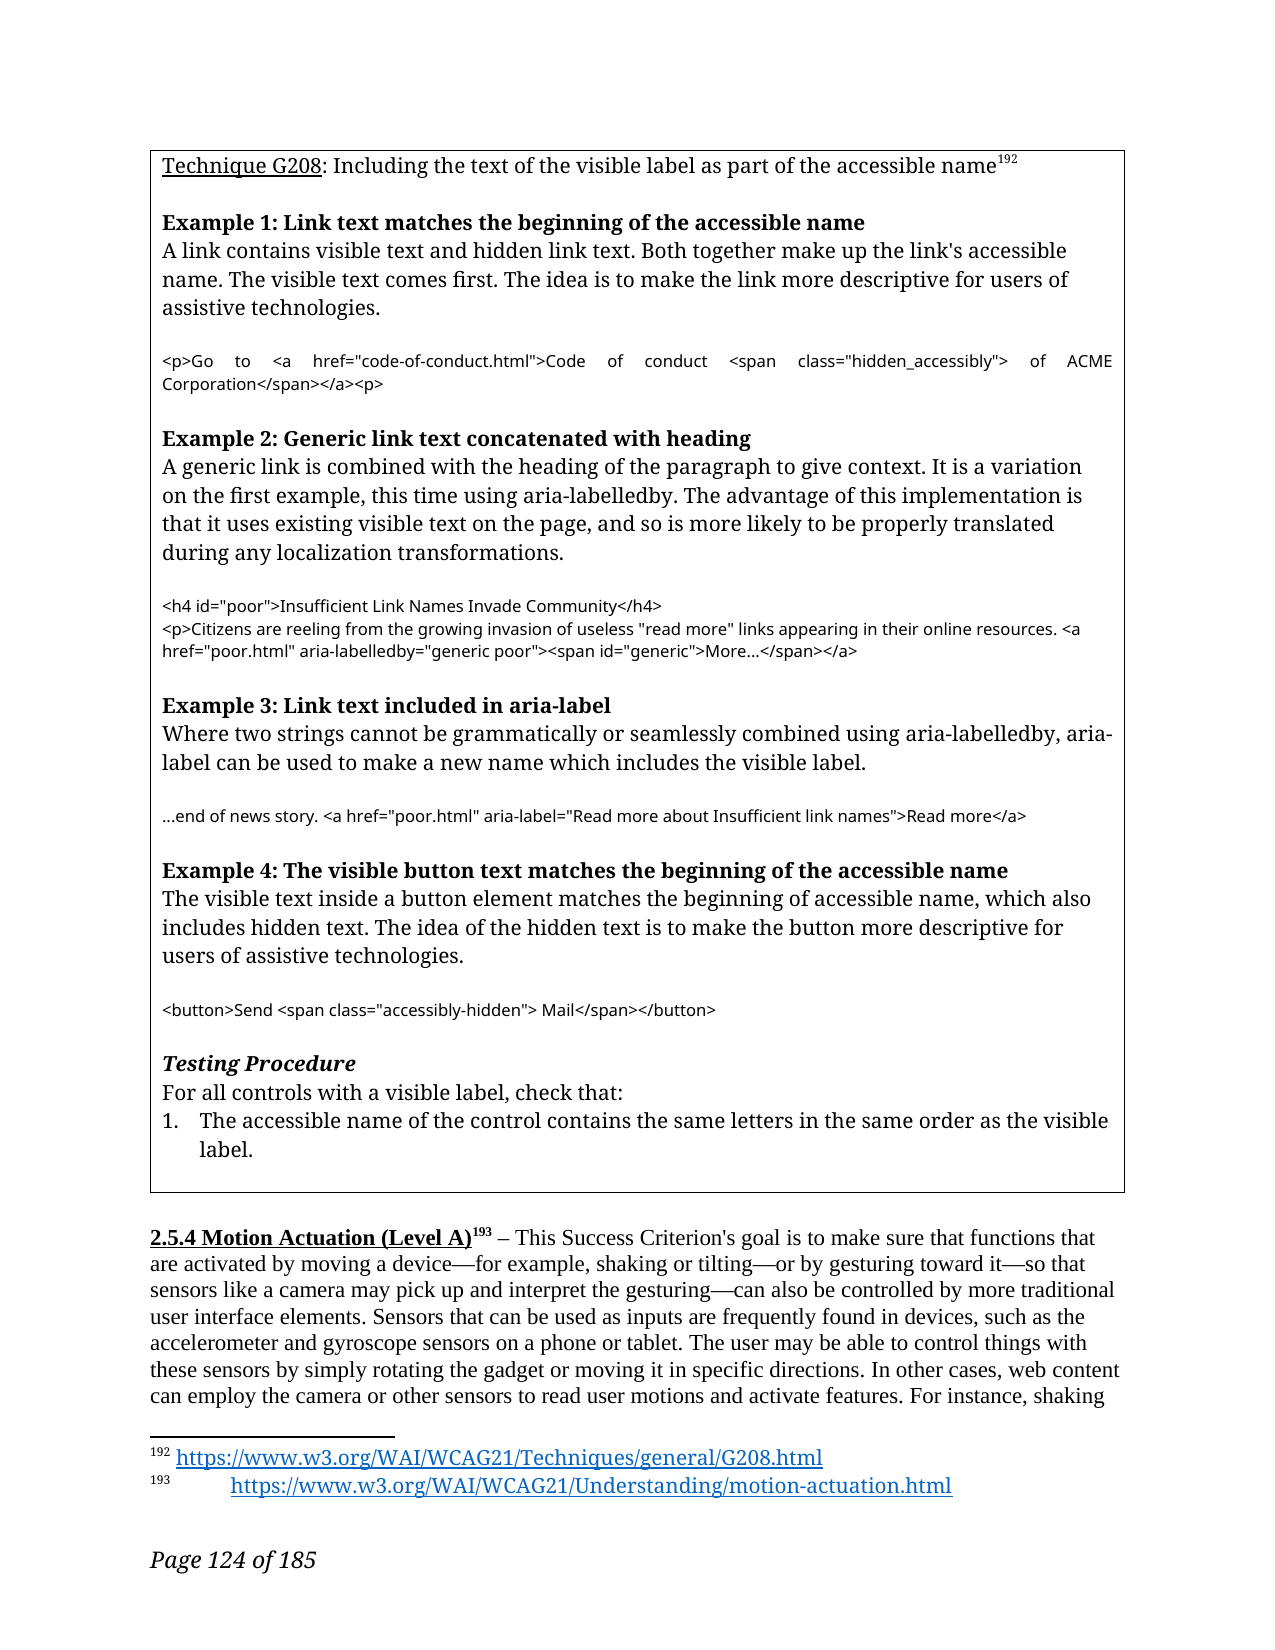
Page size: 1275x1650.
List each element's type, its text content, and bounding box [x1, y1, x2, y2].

table_header Technique G208: Including the text of the visible label as part of the accessible name Example 1: Link text matches the beginning of the accessible name A link contains visible text and hidden link text. Both together make up the link's accessible name. The visible text comes first. The idea is to make the link more descriptive for users of assistive technologies. <p>Go to <a href="code-of-conduct.html">Code of conduct <span class="hidden_accessibly"> of ACME Corporation</span></a><p> Example 2: Generic link text concatenated with heading A generic link is combined with the heading of the paragraph to give context. It is a variation on the first example, this time using aria-labelledby. The advantage of this implementation is that it uses existing visible text on the page, and so is more likely to be properly translated during any localization transformations. <h4 id="poor">Insufficient Link Names Invade Community</h4> <p>Citizens are reeling from the growing invasion of useless "read more" links appearing in their online resources. <a href="poor.html" aria-labelledby="generic poor"><span id="generic">More...</span></a> Example 3: Link text included in aria-label Where two strings cannot be grammatically or seamlessly combined using aria-labelledby, aria-label can be used to make a new name which includes the visible label. ...end of news story. <a href="poor.html" aria-label="Read more about Insufficient link names">Read more</a> Example 4: The visible button text matches the beginning of the accessible name The visible text inside a button element matches the beginning of accessible name, which also includes hidden text. The idea of the hidden text is to make the button more descriptive for users of assistive technologies. <button>Send <span class="accessibly-hidden"> Mail</span></button> Testing Procedure For all controls with a visible label, check that: The accessible name of the control contains the same letters in the same order as the visible label. [151, 151, 1124, 1192]
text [150, 1224, 1125, 1408]
